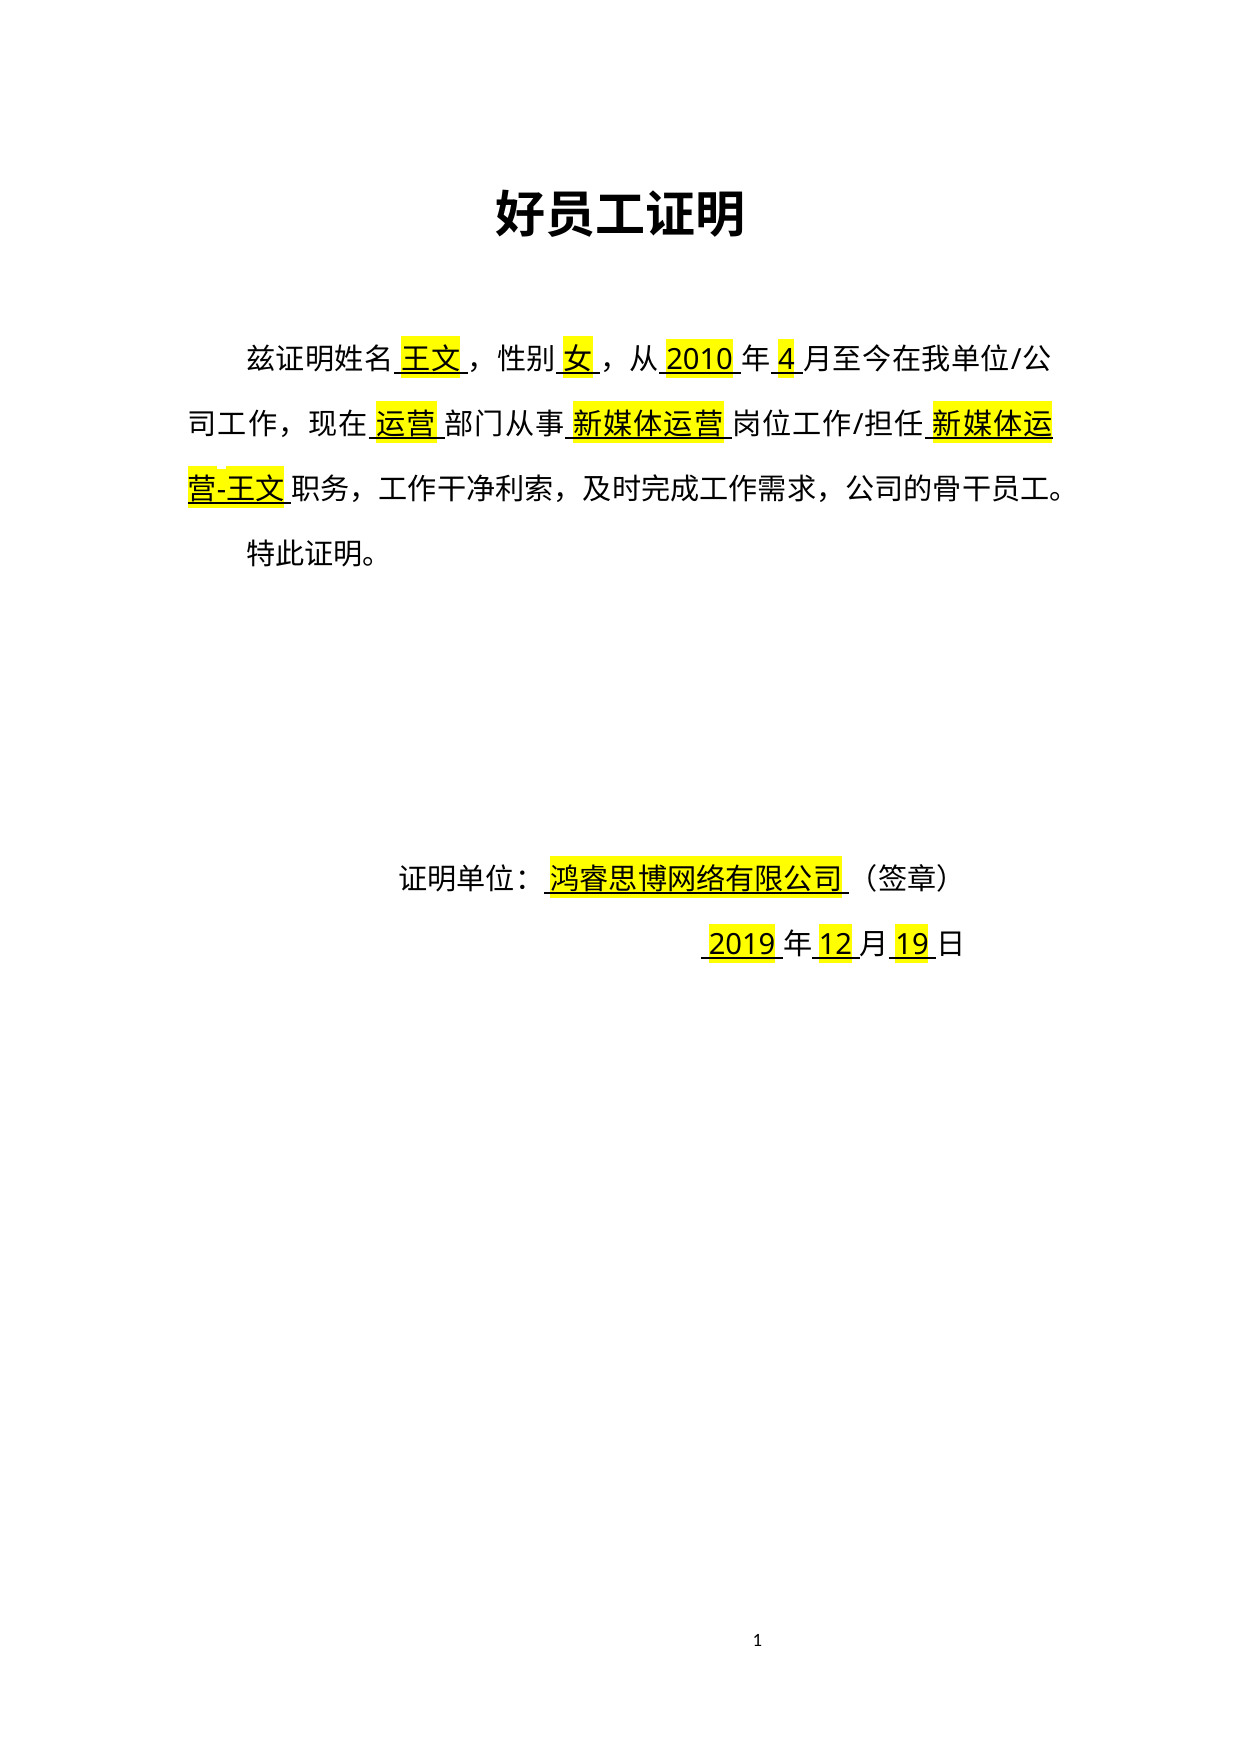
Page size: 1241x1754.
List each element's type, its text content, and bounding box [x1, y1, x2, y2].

text 兹证明姓名 王文 ，性别 女 ，从 2010 年 4 月至今在我单位/公司工作，现在 运营 部门从事 新媒体运营 岗位工作/担任 新媒体运营-王文 职务，工作干净利索，及时完成工作需求，公司的骨干员工。 [187, 324, 1053, 519]
text 2019 年 12 月 19 日 [187, 909, 965, 974]
text 好员工证明 [187, 162, 1053, 259]
text 特此证明。 [187, 519, 1053, 584]
text 证明单位： 鸿睿思博网络有限公司 （签章） [187, 844, 965, 909]
